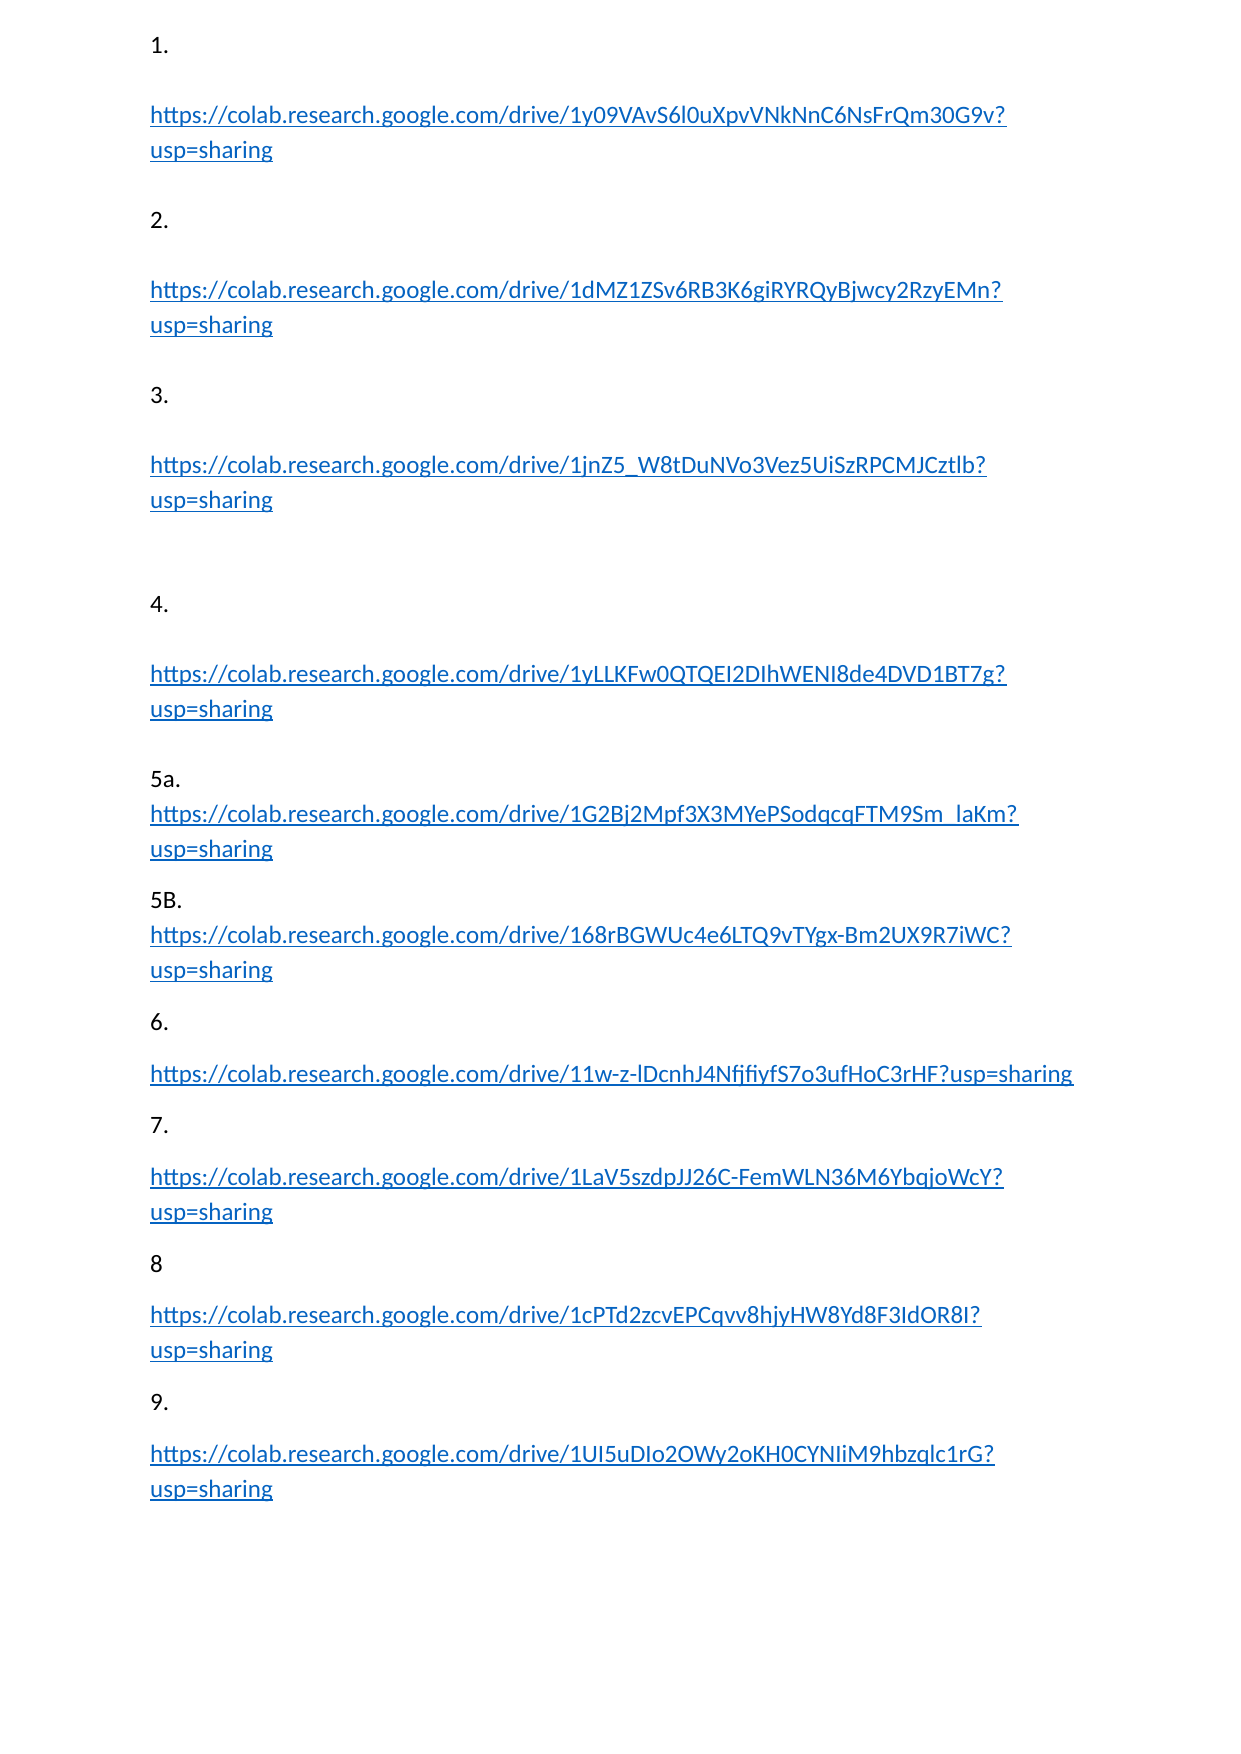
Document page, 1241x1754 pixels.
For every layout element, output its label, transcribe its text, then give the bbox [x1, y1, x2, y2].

text 4. https://colab.research.google.com/drive/1yLLKFw0QTQEI2DIhWENI8de4DVD1BT7g?usp=sharing 5a. https://colab.research.google.com/drive/1G2Bj2Mpf3X3MYePSodqcqFTM9Sm_laKm?usp=sharing [150, 588, 1090, 863]
text 7. [150, 1109, 1090, 1140]
text 1. https://colab.research.google.com/drive/1y09VAvS6l0uXpvVNkNnC6NsFrQm30G9v?usp=sharing 2. https://colab.research.google.com/drive/1dMZ1ZSv6RB3K6giRYRQyBjwcy2RzyEMn?usp=sharing 3. https://colab.research.google.com/drive/1jnZ5_W8tDuNVo3Vez5UiSzRPCMJCztlb?usp=sharing [150, 29, 1090, 515]
text https://colab.research.google.com/drive/1UI5uDIo2OWy2oKH0CYNIiM9hbzqlc1rG?usp=sharing [150, 1438, 1090, 1503]
text 6. [150, 1006, 1090, 1037]
text 8 [150, 1248, 1090, 1278]
text https://colab.research.google.com/drive/1LaV5szdpJJ26C-FemWLN36M6YbqjoWcY?usp=sharing [150, 1161, 1090, 1227]
text https://colab.research.google.com/drive/1cPTd2zcvEPCqvv8hjyHW8Yd8F3IdOR8I?usp=sharing [150, 1299, 1090, 1365]
text 9. [150, 1386, 1090, 1417]
text https://colab.research.google.com/drive/11w-z-lDcnhJ4NfjfiyfS7o3ufHoC3rHF?usp=sharing [150, 1058, 1090, 1088]
text 5B. https://colab.research.google.com/drive/168rBGWUc4e6LTQ9vTYgx-Bm2UX9R7iWC?usp=sharing [150, 884, 1090, 985]
